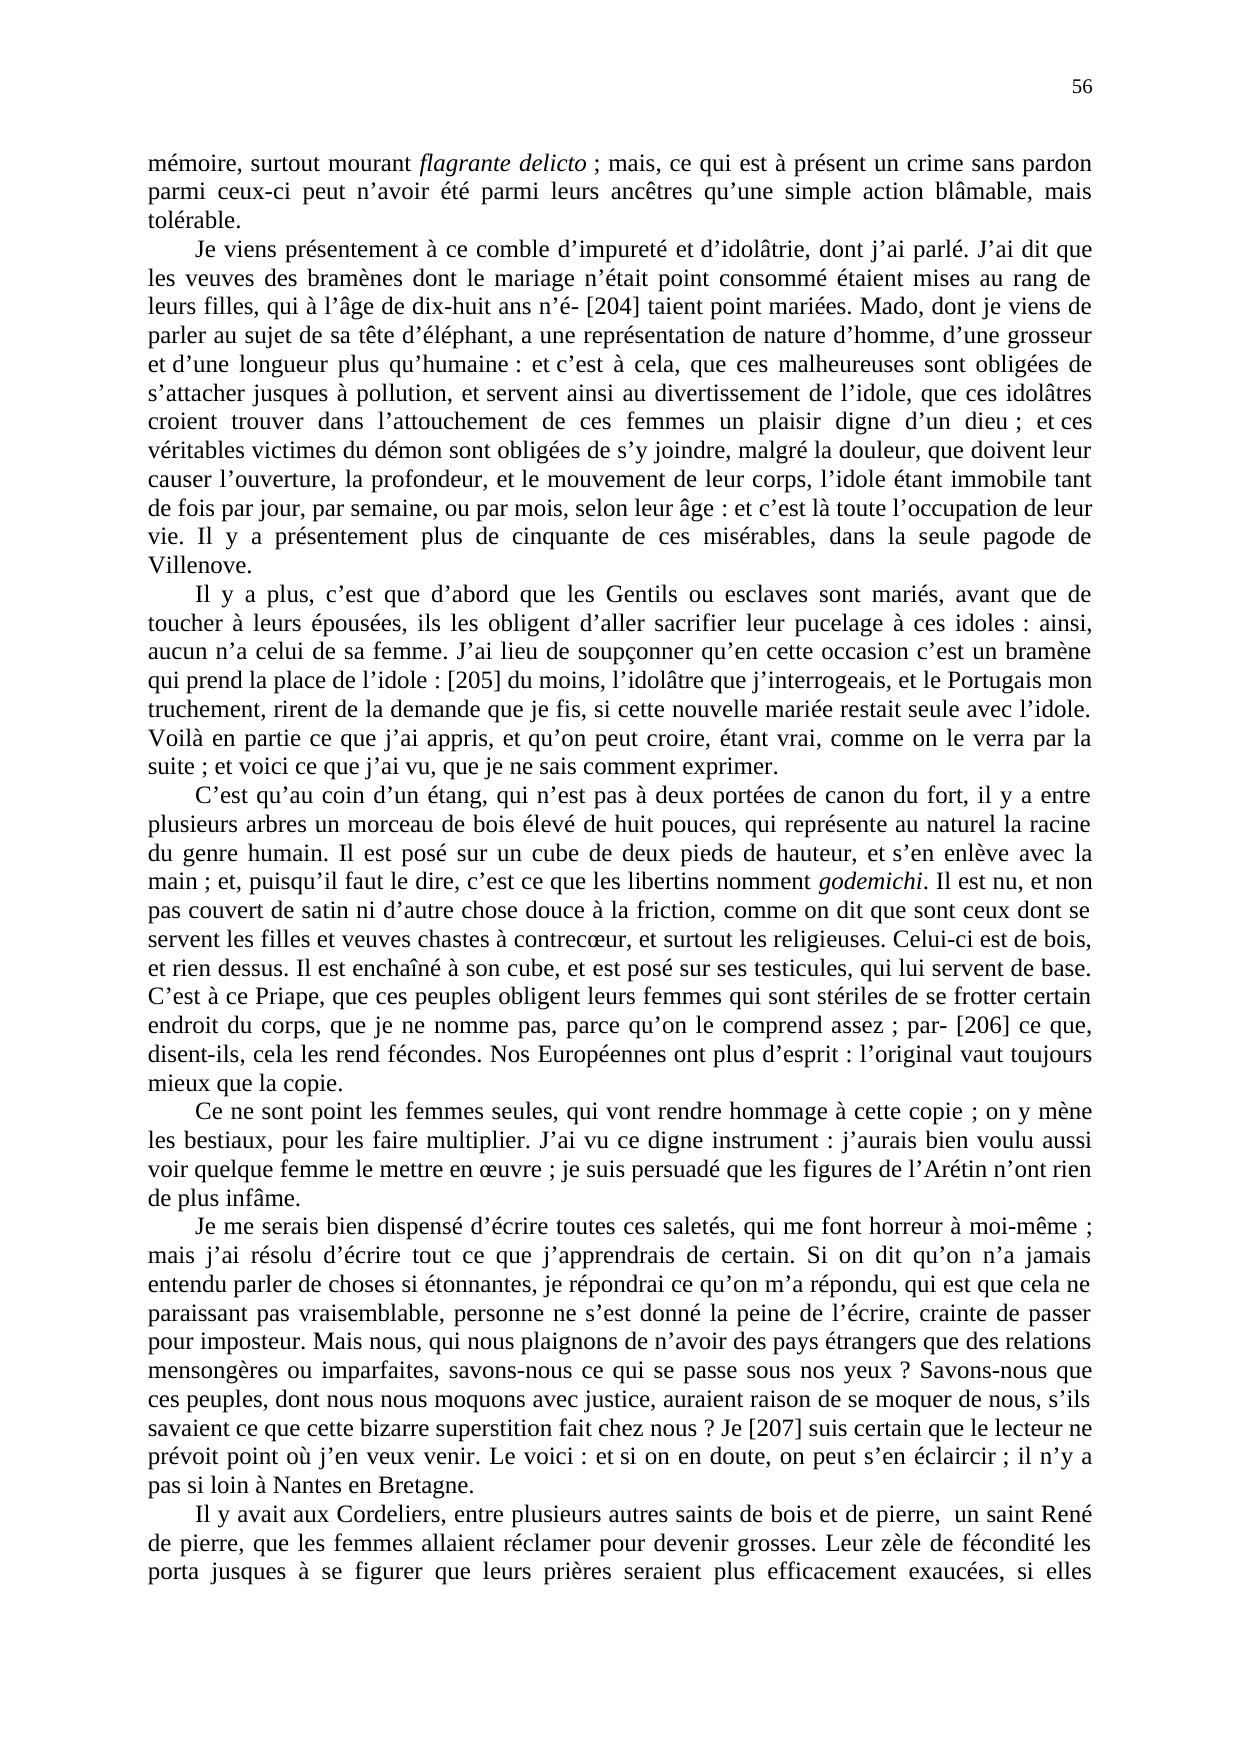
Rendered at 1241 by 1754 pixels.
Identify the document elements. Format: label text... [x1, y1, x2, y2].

text Je viens présentement à ce comble d’impureté et d’idolâtrie, dont j’ai parlé. J’ai dit que les veuves des bramènes dont le mariage n’était point consommé étaient mises au rang de leurs filles, qui à l’âge de dix-huit ans n’é- [204] taient point mariées. Mado, dont je viens de parler au sujet de sa tête d’éléphant, a une représentation de nature d’homme, d’une grosseur et d’une longueur plus qu’humaine : et c’est à cela, que ces malheureuses sont obligées de s’attacher jusques à pollution, et servent ainsi au divertissement de l’idole, que ces idolâtres croient trouver dans l’attouchement de ces femmes un plaisir digne d’un dieu ; et ces véritables victimes du démon sont obligées de s’y joindre, malgré la douleur, que doivent leur causer l’ouverture, la profondeur, et le mouvement de leur corps, l’idole étant immobile tant de fois par jour, par semaine, ou par mois, selon leur âge : et c’est là toute l’occupation de leur vie. Il y a présentement plus de cinquante de ces misérables, dans la seule pagode de Villenove. [148, 234, 1092, 579]
text C’est qu’au coin d’un étang, qui n’est pas à deux portées de canon du fort, il y a entre plusieurs arbres un morceau de bois élevé de huit pouces, qui représente au naturel la racine du genre humain. Il est posé sur un cube de deux pieds de hauteur, et s’en enlève avec la main ; et, puisqu’il faut le dire, c’est ce que les libertins nomment godemichi. Il est nu, et non pas couvert de satin ni d’autre chose douce à la friction, comme on dit que sont ceux dont se servent les filles et veuves chastes à contrecœur, et surtout les religieuses. Celui-ci est de bois, et rien dessus. Il est enchaîné à son cube, et est posé sur ses testicules, qui lui servent de base. C’est à ce Priape, que ces peuples obligent leurs femmes qui sont stériles de se frotter certain endroit du corps, que je ne nomme pas, parce qu’on le comprend assez ; par- [206] ce que, disent-ils, cela les rend fécondes. Nos Européennes ont plus d’esprit : l’original vaut toujours mieux que la copie. [148, 780, 1092, 1096]
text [148, 1499, 1092, 1585]
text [148, 148, 1092, 234]
text Il y a plus, c’est que d’abord que les Gentils ou esclaves sont mariés, avant que de toucher à leurs épousées, ils les obligent d’aller sacrifier leur pucelage à ces idoles : ainsi, aucun n’a celui de sa femme. J’ai lieu de soupçonner qu’en cette occasion c’est un bramène qui prend la place de l’idole : [205] du moins, l’idolâtre que j’interrogeais, et le Portugais mon truchement, rirent de la demande que je fis, si cette nouvelle mariée restait seule avec l’idole. Voilà en partie ce que j’ai appris, et qu’on peut croire, étant vrai, comme on le verra par la suite ; et voici ce que j’ai vu, que je ne sais comment exprimer. [148, 579, 1092, 780]
text Ce ne sont point les femmes seules, qui vont rendre hommage à cette copie ; on y mène les bestiaux, pour les faire multiplier. J’ai vu ce digne instrument : j’aurais bien voulu aussi voir quelque femme le mettre en œuvre ; je suis persuadé que les figures de l’Arétin n’ont rien de plus infâme. [148, 1096, 1092, 1211]
text Je me serais bien dispensé d’écrire toutes ces saletés, qui me font horreur à moi-même ; mais j’ai résolu d’écrire tout ce que j’apprendrais de certain. Si on dit qu’on n’a jamais entendu parler de choses si étonnantes, je répondrai ce qu’on m’a répondu, qui est que cela ne paraissant pas vraisemblable, personne ne s’est donné la peine de l’écrire, crainte de passer pour imposteur. Mais nous, qui nous plaignons de n’avoir des pays étrangers que des relations mensongères ou imparfaites, savons-nous ce qui se passe sous nos yeux ? Savons-nous que ces peuples, dont nous nous moquons avec justice, auraient raison de se moquer de nous, s’ils savaient ce que cette bizarre superstition fait chez nous ? Je [207] suis certain que le lecteur ne prévoit point où j’en veux venir. Le voici : et si on en doute, on peut s’en éclaircir ; il n’y a pas si loin à Nantes en Bretagne. [148, 1211, 1092, 1499]
